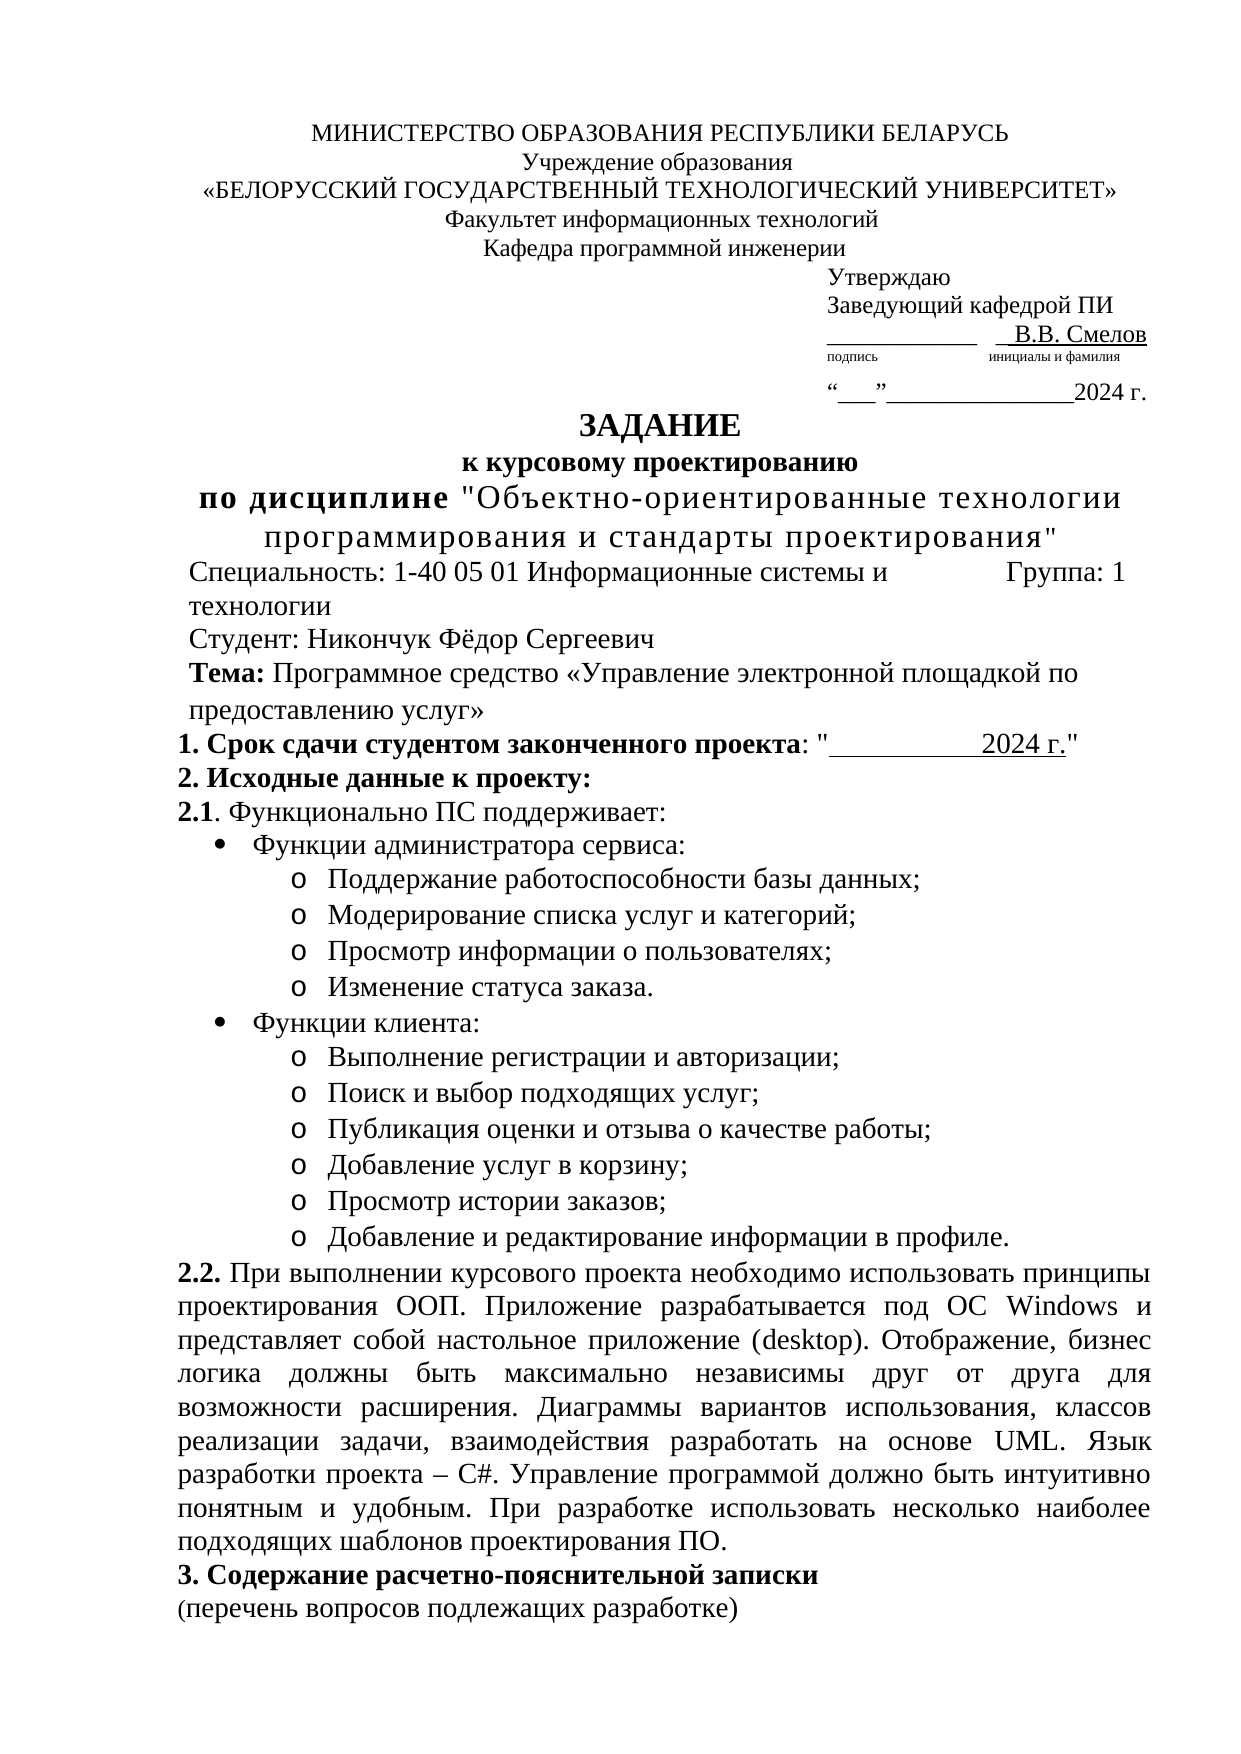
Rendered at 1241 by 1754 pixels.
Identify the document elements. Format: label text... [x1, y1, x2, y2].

list Модерирование списка услуг и категорий; [290, 897, 1152, 933]
list Публикация оценки и отзыва о качестве работы; [290, 1111, 1152, 1147]
list Функции клиента: [215, 1005, 1152, 1039]
list Поддержание работоспособности базы данных; [290, 861, 1152, 897]
text 1. Срок сдачи студентом законченного проекта: " 2024 г." [177, 727, 1152, 760]
text (перечень вопросов подлежащих разработке) [177, 1590, 1152, 1624]
text ЗАДАНИЕ [177, 406, 1143, 444]
list Функции администратора сервиса: [215, 827, 1152, 861]
text по дисциплине "Объектно-ориентированные технологии программирования и стандарты проектирования" [177, 477, 1143, 554]
text ____________ _ В.В. Смелов [783, 319, 1152, 348]
list Просмотр информации о пользователях; [290, 933, 1152, 969]
table_header Группа: 1 [995, 554, 1239, 655]
text 2.2. При выполнении курсового проекта необходимо использовать принципы проектирования ООП. Приложение разрабатывается под ОС Windows и представляет собой настольное приложение (desktop). Отображение, бизнес логика должны быть максимально независимы друг от друга для возможности расширения. Диаграммы вариантов использования, классов реализации задачи, взаимодействия разработать на основе UML. Язык разработки проекта – C#. Управление программой должно быть интуитивно понятным и удобным. При разработке использовать несколько наиболее подходящих шаблонов проектирования ПО. [177, 1255, 1152, 1557]
text 2. Исходные данные к проекту: [177, 760, 1152, 794]
text Утверждаю [783, 262, 1152, 291]
text “___”_______________2024 г. [783, 377, 1152, 406]
list Изменение статуса заказа. [290, 969, 1152, 1005]
list Просмотр истории заказов; [290, 1183, 1152, 1219]
text МИНИСТЕРСТВО ОБРАЗОВАНИЯ РЕСПУБЛИКИ БЕЛАРУСЬ [177, 118, 1143, 147]
list Поиск и выбор подходящих услуг; [290, 1075, 1152, 1111]
text к курсовому проектированию [177, 444, 1143, 477]
list Выполнение регистрации и авторизации; [290, 1039, 1152, 1075]
text Факультет информационных технологий Кафедра программной инженерии [177, 204, 1152, 262]
list Добавление услуг в корзину; [290, 1147, 1152, 1183]
list Добавление и редактирование информации в профиле. [290, 1219, 1152, 1255]
text Заведующий кафедрой ПИ [783, 291, 1152, 319]
text 2.1. Функционально ПС поддерживает: [177, 794, 1152, 827]
table_header Специальность: 1-40 05 01 Информационные системы и технологии Студент: Никончук Фёдор Сергеевич [177, 554, 994, 655]
text 3. Содержание расчетно-пояснительной записки [177, 1557, 1152, 1590]
text подпись инициалы и фамилия [783, 348, 1152, 377]
table_cell Тема: Программное средство «Управление электронной площадкой по предоставлению услуг» [177, 655, 1239, 727]
text Учреждение образования «БЕЛОРУССКИЙ ГОСУДАРСТВЕННЫЙ ТЕХНОЛОГИЧЕСКИЙ УНИВЕРСИТЕТ» [177, 147, 1143, 204]
